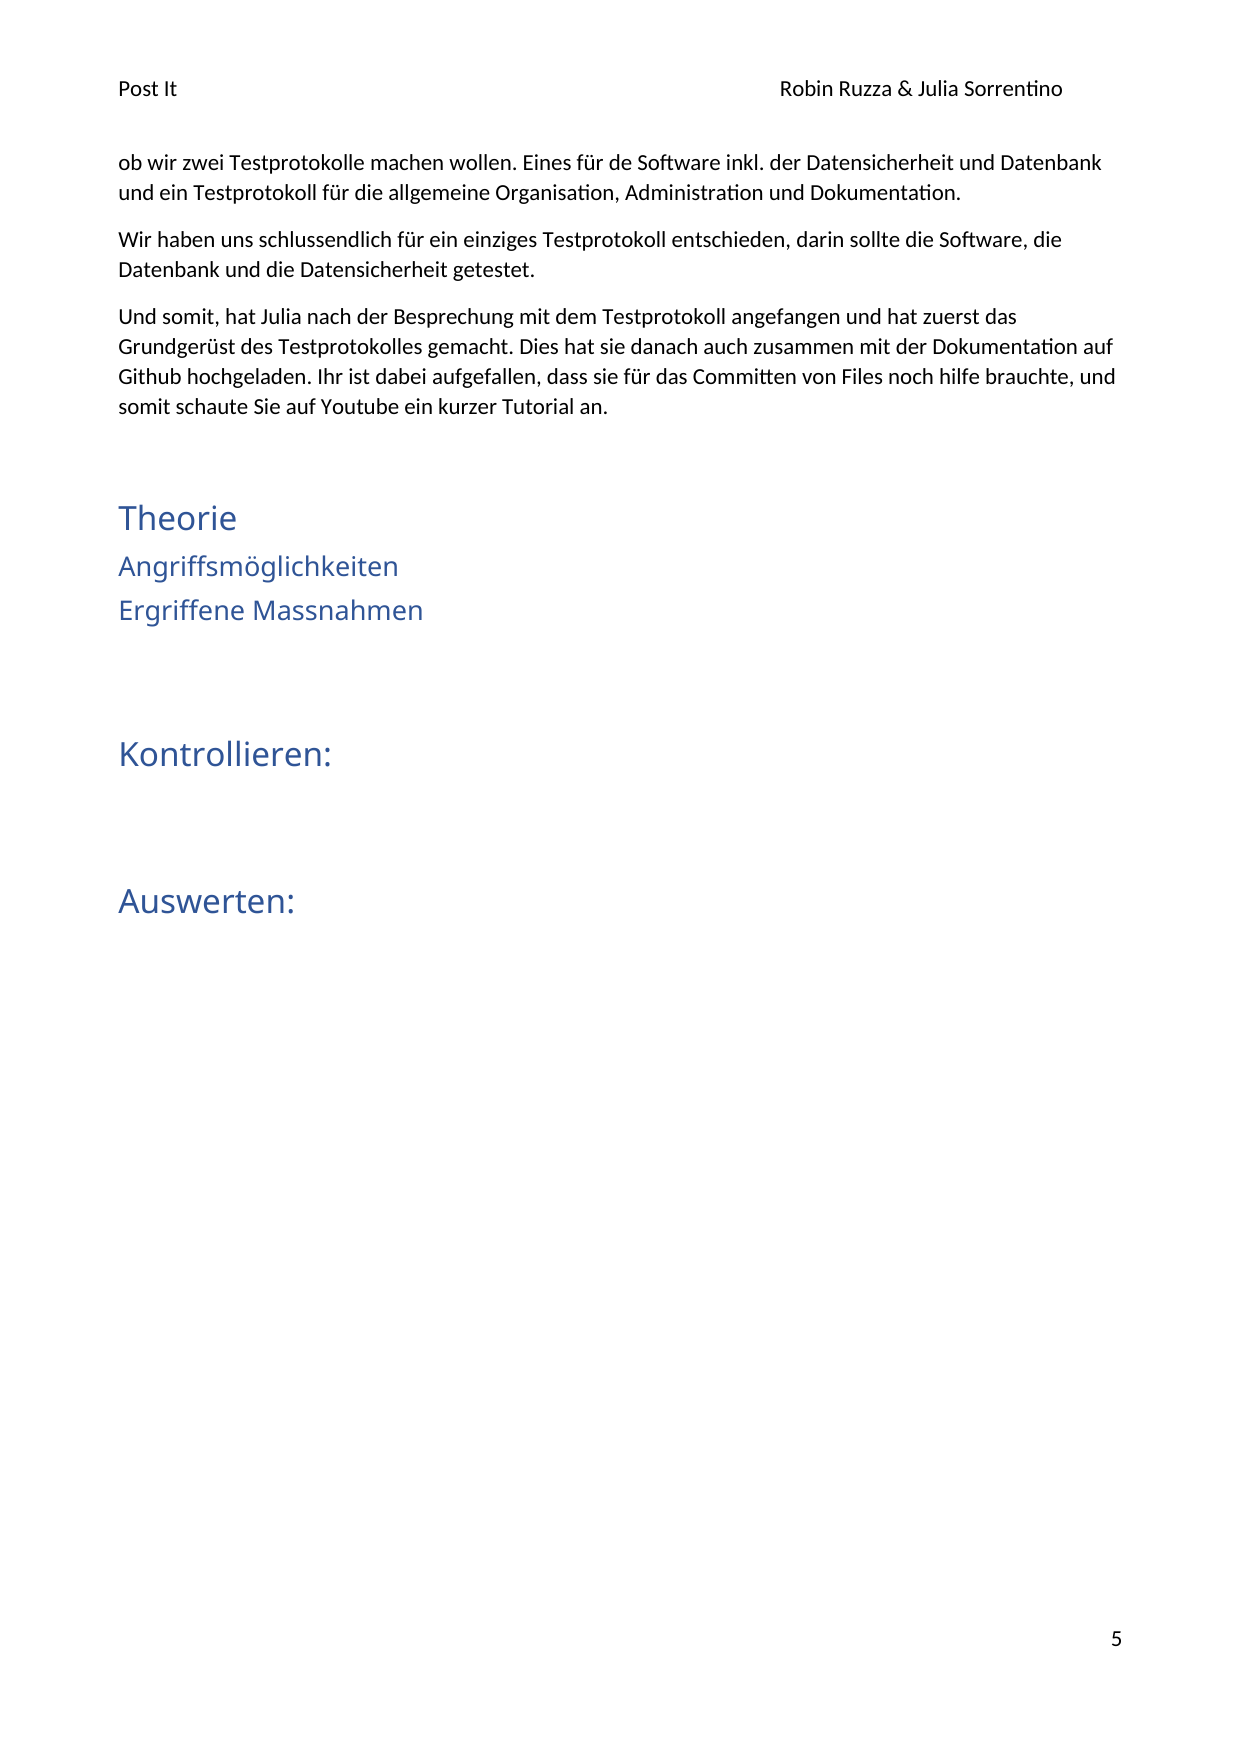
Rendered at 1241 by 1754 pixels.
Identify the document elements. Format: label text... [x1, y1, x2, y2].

subtitle Auswerten: [118, 878, 1122, 924]
subtitle Ergriffene Massnahmen [118, 592, 1122, 628]
subtitle Angriffsmöglichkeiten [118, 548, 1122, 584]
text Und somit, hat Julia nach der Besprechung mit dem Testprotokoll angefangen und hat zuerst das Grundgerüst des Testprotokolles gemacht. Dies hat sie danach auch zusammen mit der Dokumentation auf Github hochgeladen. Ihr ist dabei aufgefallen, dass sie für das Committen von Files noch hilfe brauchte, und somit schaute Sie auf Youtube ein kurzer Tutorial an. [118, 302, 1122, 420]
subtitle Theorie [118, 494, 1122, 540]
text Wir haben uns schlussendlich für ein einziges Testprotokoll entschieden, darin sollte die Software, die Datenbank und die Datensicherheit getestet. [118, 225, 1122, 283]
subtitle Kontrollieren: [118, 730, 1122, 776]
